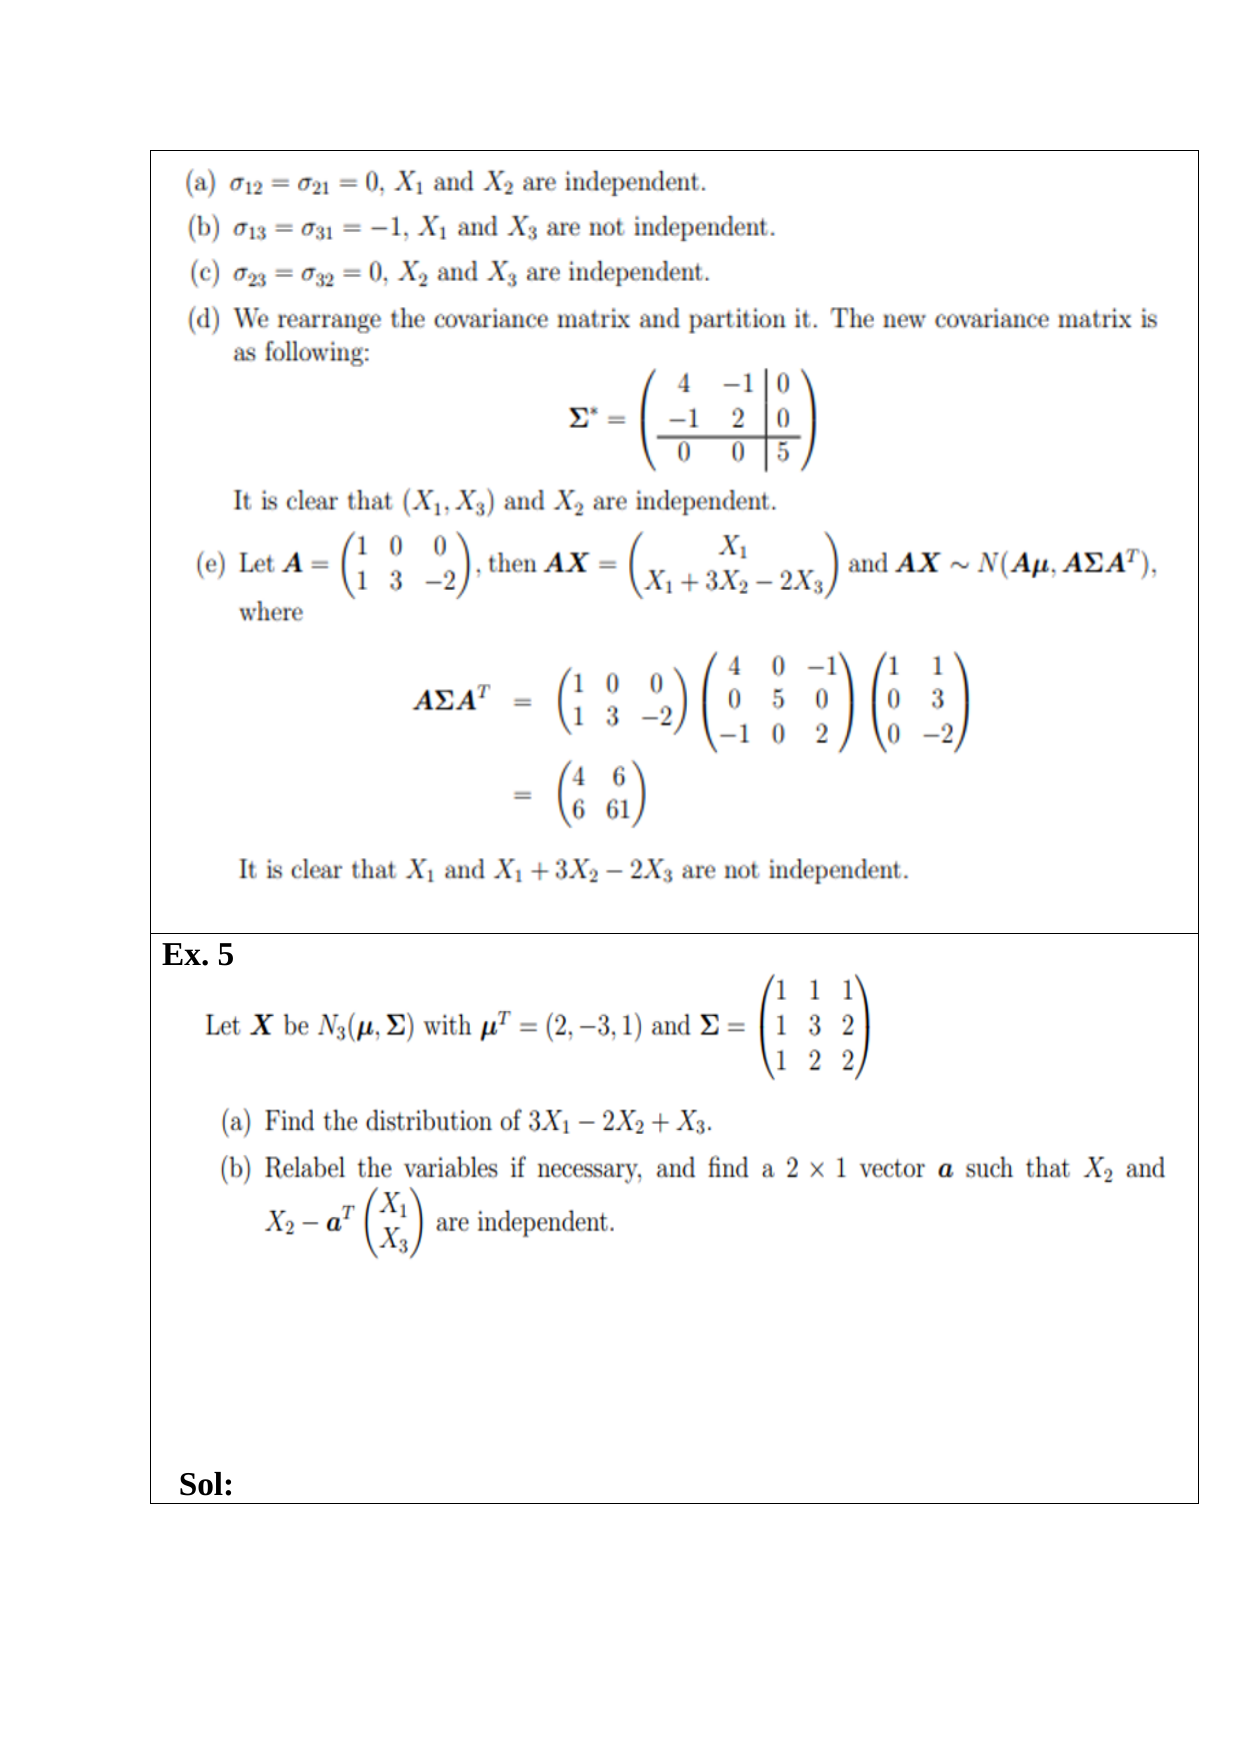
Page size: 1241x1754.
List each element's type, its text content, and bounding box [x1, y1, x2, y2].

table_cell Ex. 5 Sol: [151, 934, 1198, 1502]
table_cell Ex. 4 Sol: [151, 151, 1198, 933]
